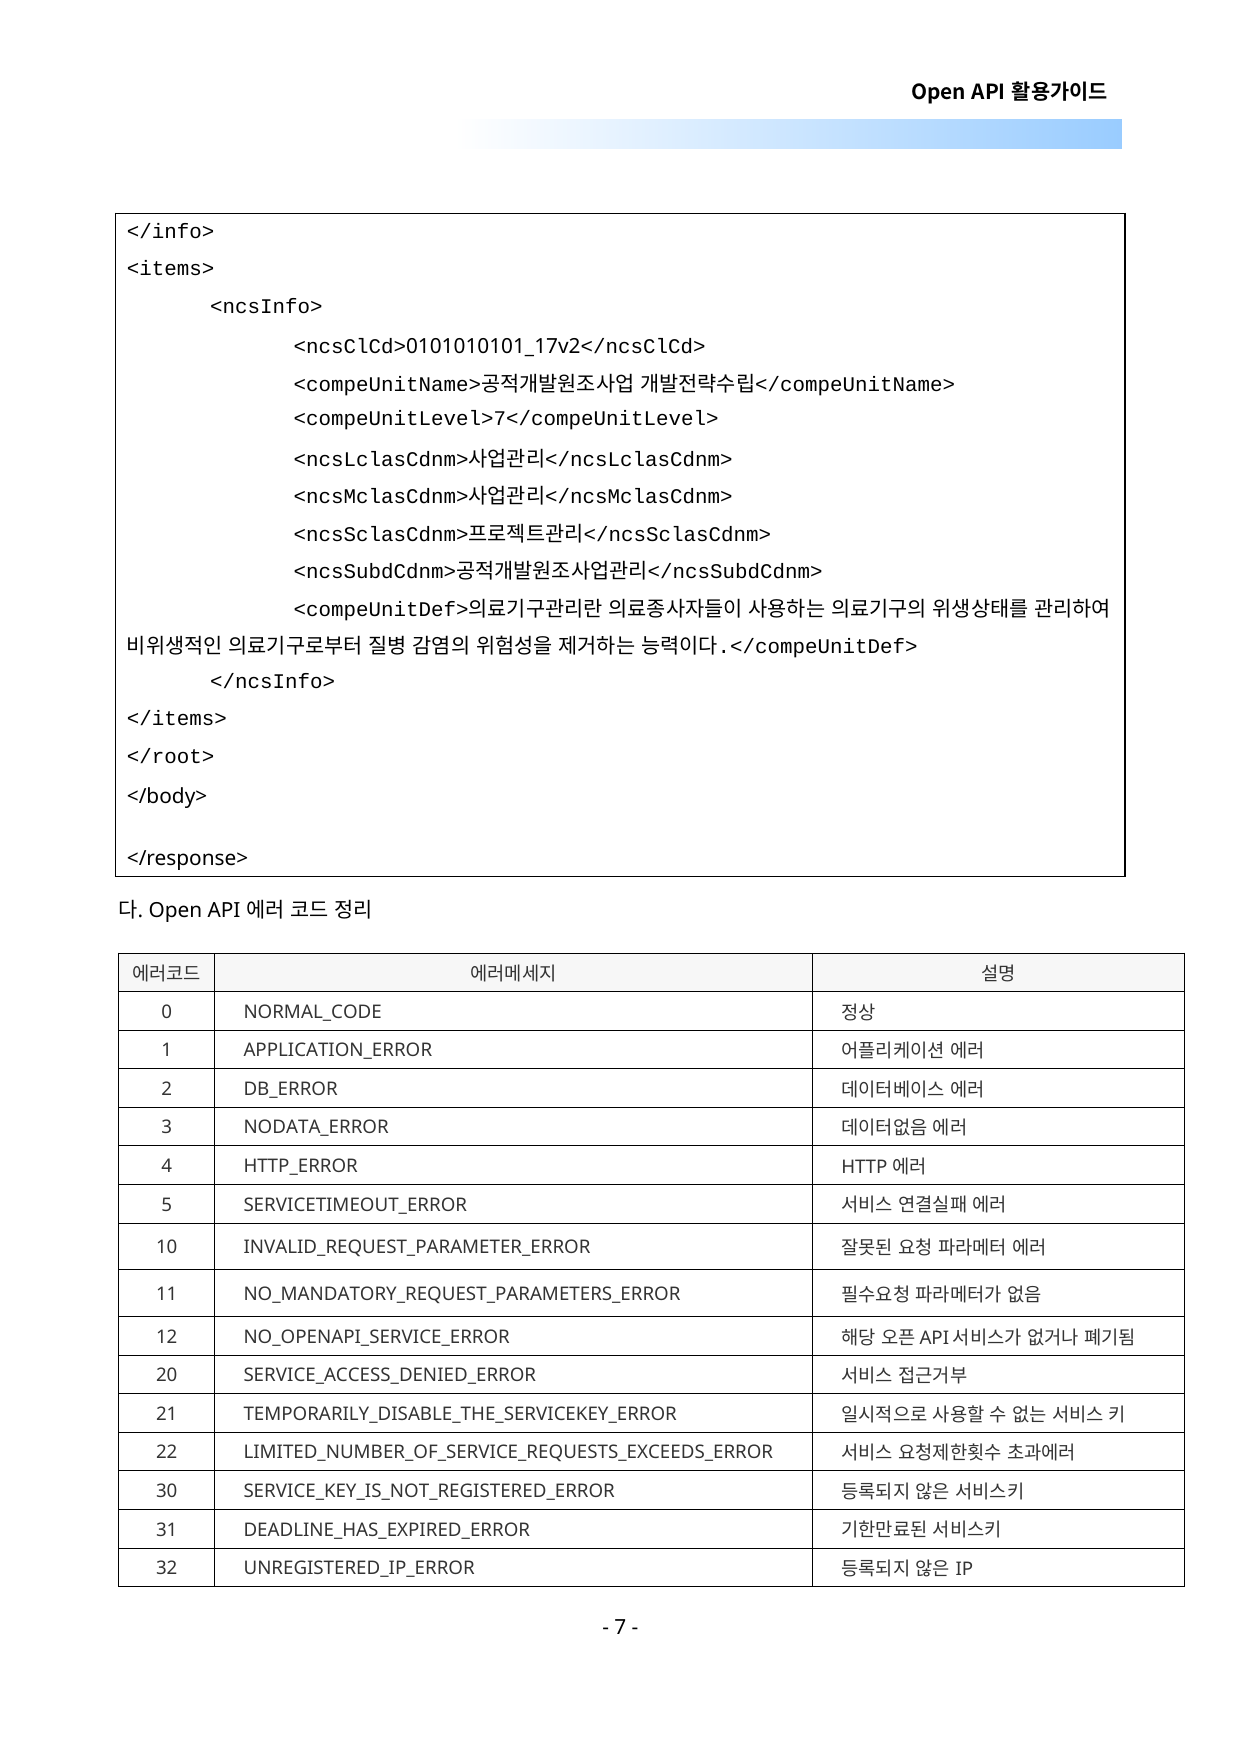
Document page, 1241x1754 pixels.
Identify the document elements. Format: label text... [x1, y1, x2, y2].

table_cell 10 [119, 1224, 214, 1269]
table_cell 5 [119, 1185, 214, 1222]
table_cell 해당 오픈API서비스가 없거나 폐기됨 [813, 1317, 1184, 1355]
table_cell 데이터베이스 에러 [813, 1069, 1184, 1107]
table_cell SERVICE_ACCESS_DENIED_ERROR [215, 1356, 812, 1393]
table_header 에러메세지 [215, 954, 812, 991]
table_cell 22 [119, 1433, 214, 1470]
table_header 에러코드 [119, 954, 214, 991]
table_cell 기한만료된 서비스키 [813, 1510, 1184, 1547]
table_cell UNREGISTERED_IP_ERROR [215, 1549, 812, 1586]
table_cell INVALID_REQUEST_PARAMETER_ERROR [215, 1224, 812, 1269]
table_cell 데이터없음 에러 [813, 1108, 1184, 1145]
table_cell HTTP_ERROR [215, 1146, 812, 1184]
table_cell 31 [119, 1510, 214, 1547]
table_cell 11 [119, 1270, 214, 1316]
table_cell 서비스 접근거부 [813, 1356, 1184, 1393]
table_cell 서비스 요청제한횟수 초과에러 [813, 1433, 1184, 1470]
table_cell 필수요청 파라메터가 없음 [813, 1270, 1184, 1316]
subtitle Open API 에러 코드 정리 [118, 890, 1122, 927]
table_cell 30 [119, 1471, 214, 1509]
table_cell DB_ERROR [215, 1069, 812, 1107]
table_cell NORMAL_CODE [215, 992, 812, 1030]
table_cell 3 [119, 1108, 214, 1145]
table_cell 20 [119, 1356, 214, 1393]
table_cell 서비스 연결실패 에러 [813, 1185, 1184, 1222]
table_cell 0 [119, 992, 214, 1030]
table_cell 일시적으로 사용할 수 없는 서비스 키 [813, 1394, 1184, 1432]
table_cell SERVICETIMEOUT_ERROR [215, 1185, 812, 1222]
table_cell TEMPORARILY_DISABLE_THE_SERVICEKEY_ERROR [215, 1394, 812, 1432]
table_cell HTTP 에러 [813, 1146, 1184, 1184]
table_cell DEADLINE_HAS_EXPIRED_ERROR [215, 1510, 812, 1547]
table_header 설명 [813, 954, 1184, 991]
table_cell APPLICATION_ERROR [215, 1031, 812, 1068]
table_cell LIMITED_NUMBER_OF_SERVICE_REQUESTS_EXCEEDS_ERROR [215, 1433, 812, 1470]
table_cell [116, 214, 1124, 876]
table_cell 정상 [813, 992, 1184, 1030]
table_cell NO_MANDATORY_REQUEST_PARAMETERS_ERROR [215, 1270, 812, 1316]
table_cell NO_OPENAPI_SERVICE_ERROR [215, 1317, 812, 1355]
table_cell NODATA_ERROR [215, 1108, 812, 1145]
table_cell 등록되지 않은 서비스키 [813, 1471, 1184, 1509]
table_cell 등록되지 않은 IP [813, 1549, 1184, 1586]
table_cell SERVICE_KEY_IS_NOT_REGISTERED_ERROR [215, 1471, 812, 1509]
table_cell 12 [119, 1317, 214, 1355]
table_cell 2 [119, 1069, 214, 1107]
table_cell 1 [119, 1031, 214, 1068]
table_cell 잘못된 요청 파라메터 에러 [813, 1224, 1184, 1269]
table_cell 32 [119, 1549, 214, 1586]
table_cell 4 [119, 1146, 214, 1184]
table_cell 21 [119, 1394, 214, 1432]
table_cell 어플리케이션 에러 [813, 1031, 1184, 1068]
